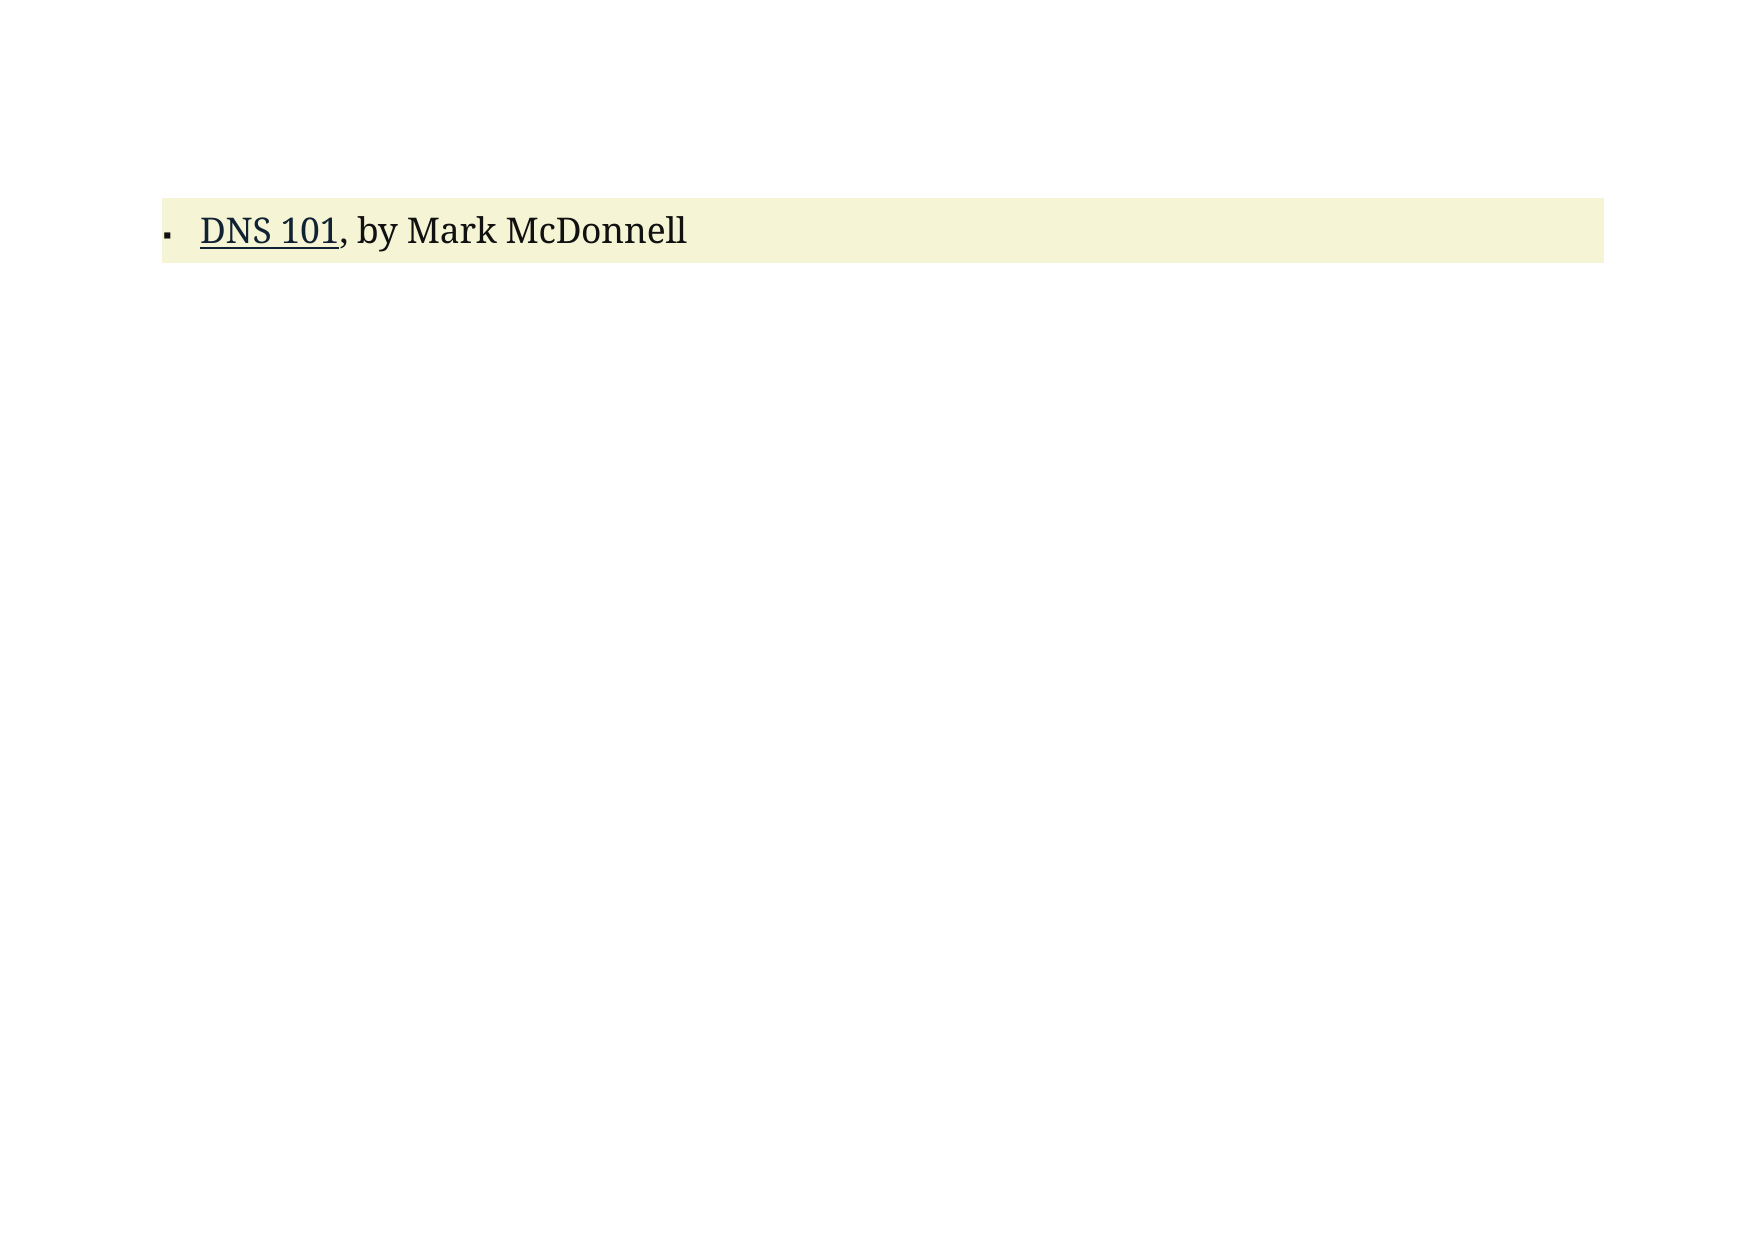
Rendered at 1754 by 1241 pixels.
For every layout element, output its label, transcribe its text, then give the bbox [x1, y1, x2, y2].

list DNS 101, by Mark McDonnell [162, 198, 1604, 263]
